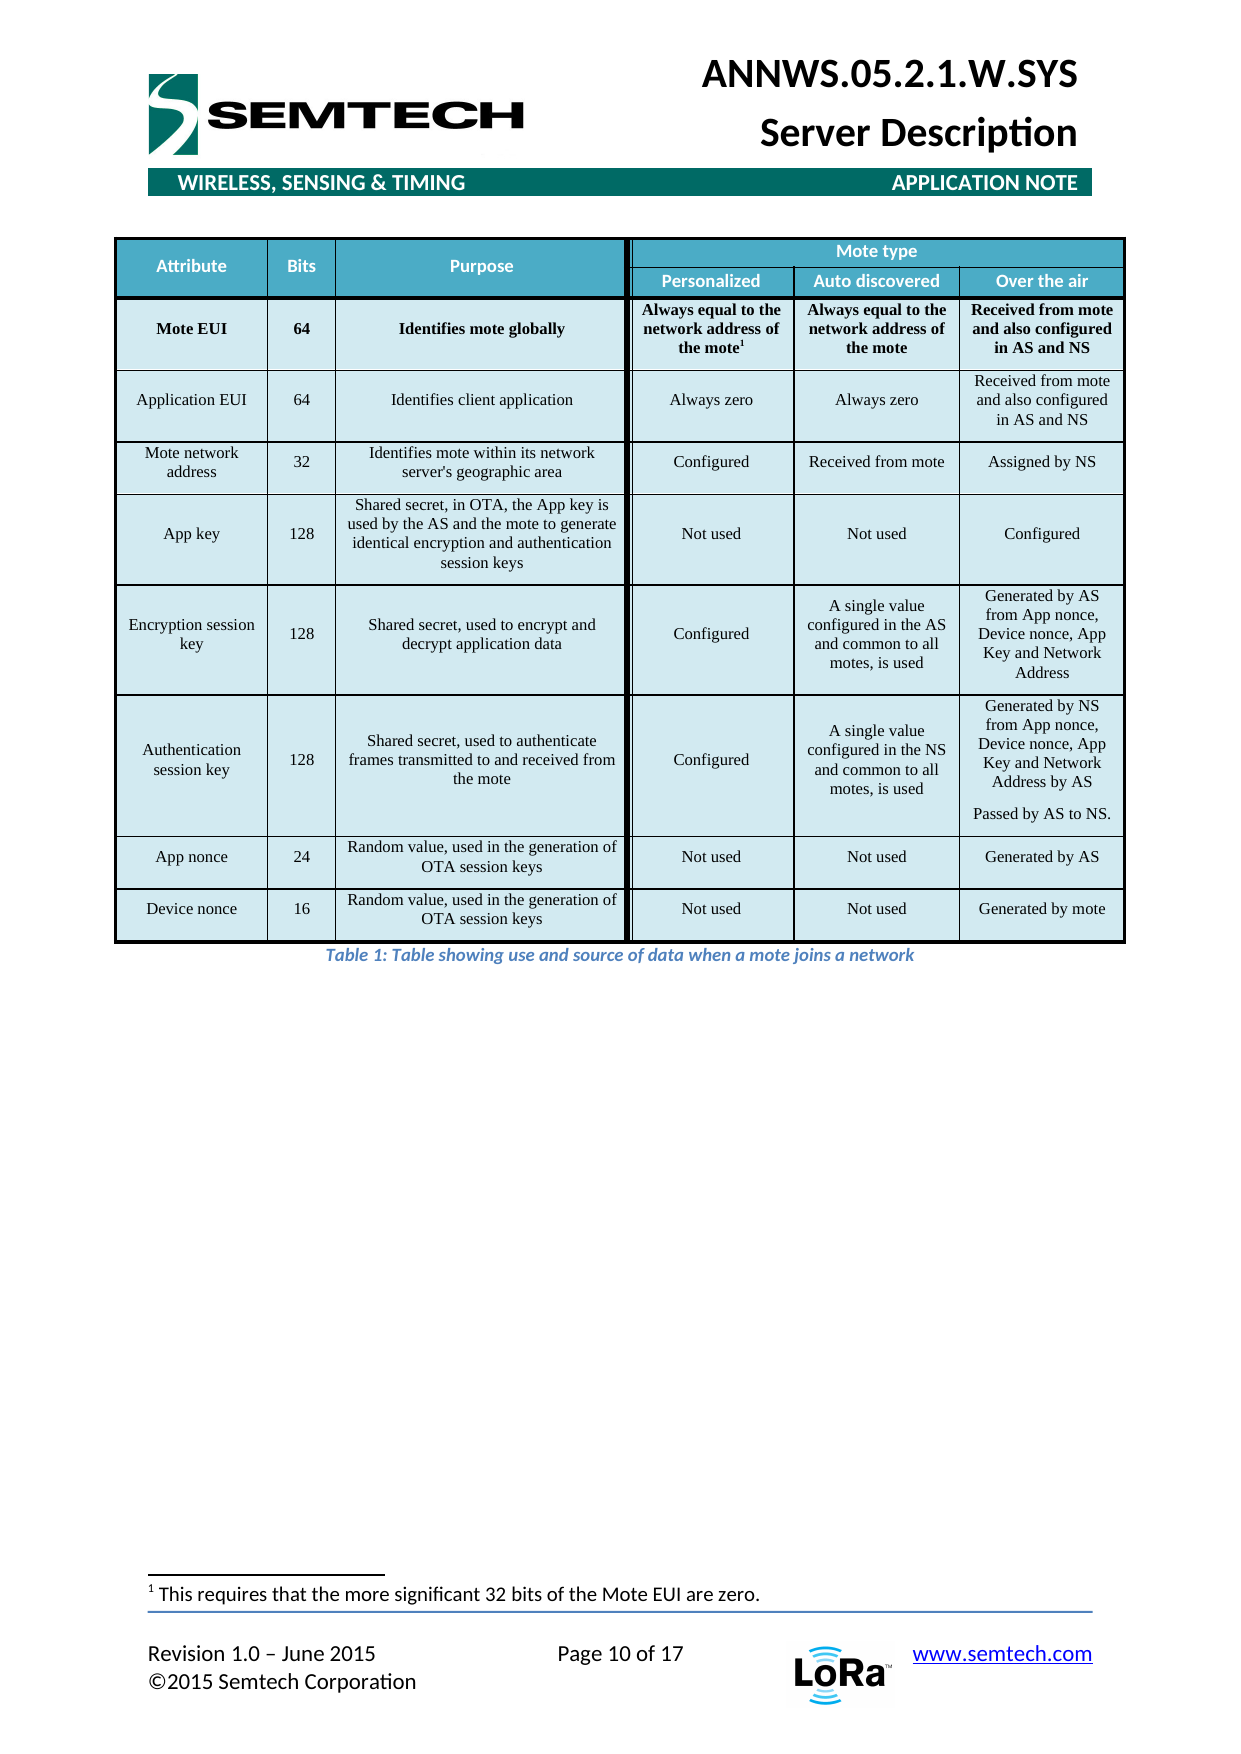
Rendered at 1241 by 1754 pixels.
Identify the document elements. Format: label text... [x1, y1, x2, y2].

table_cell Configured [633, 443, 793, 493]
table_cell Not used [795, 495, 959, 584]
table_cell 128 [268, 495, 335, 584]
table_cell Over the air [960, 268, 1123, 296]
table_cell Generated by NS from App nonce, Device nonce, App Key and Network Address by AS Passed by AS to NS. [960, 696, 1123, 836]
table_cell Auto discovered [795, 268, 959, 296]
table_cell Shared secret, used to encrypt and decrypt application data [336, 586, 624, 694]
picture [148, 74, 555, 161]
table_cell Generated by mote [960, 890, 1123, 940]
table_cell Received from mote and also configured in AS and NS [960, 371, 1123, 441]
table_cell Not used [795, 890, 959, 940]
table_cell Configured [633, 586, 793, 694]
table_cell 64 [268, 371, 335, 441]
table_cell 64 [268, 300, 335, 369]
table_cell Device nonce [117, 890, 267, 940]
table_cell Received from mote [795, 443, 959, 493]
table_header Mote type [633, 240, 1123, 266]
table_cell Not used [795, 837, 959, 888]
table_cell App nonce [117, 837, 267, 888]
table_cell Always zero [795, 371, 959, 441]
table_cell Always equal to the network address of the mote [795, 300, 959, 369]
table_cell Received from mote and also configured in AS and NS [960, 300, 1123, 369]
table_cell Random value, used in the generation of OTA session keys [336, 890, 624, 940]
table_cell A single value configured in the AS and common to all motes, is used [795, 586, 959, 694]
table_cell Personalized [633, 268, 793, 296]
table_cell 16 [268, 890, 335, 940]
table_cell Generated by AS from App nonce, Device nonce, App Key and Network Address [960, 586, 1123, 694]
table_cell 128 [268, 696, 335, 836]
table_header Purpose [336, 240, 624, 296]
table_cell Always zero [633, 371, 793, 441]
table_cell Generated by AS [960, 837, 1123, 888]
table_cell Assigned by NS [960, 443, 1123, 493]
table_cell 24 [268, 837, 335, 888]
table_cell Mote network address [117, 443, 267, 493]
table_cell Mote EUI [117, 300, 267, 369]
table_cell Not used [633, 837, 793, 888]
text Table 1: Table showing use and source of data when a mote joins a network [148, 944, 1092, 966]
table_cell Identifies mote globally [336, 300, 624, 369]
table_cell Identifies client application [336, 371, 624, 441]
table_cell 32 [268, 443, 335, 493]
table_cell Identifies mote within its network server's geographic area [336, 443, 624, 493]
table_cell Not used [633, 890, 793, 940]
table_cell Configured [960, 495, 1123, 584]
table_cell Always equal to the network address of the mote [633, 300, 793, 369]
table_header Attribute [117, 240, 267, 296]
table_cell App key [117, 495, 267, 584]
table_cell Authentication session key [117, 696, 267, 836]
table_cell A single value configured in the NS and common to all motes, is used [795, 696, 959, 836]
table_cell Not used [633, 495, 793, 584]
table_cell Encryption session key [117, 586, 267, 694]
table_cell Configured [633, 696, 793, 836]
table_cell 128 [268, 586, 335, 694]
table_cell Application EUI [117, 371, 267, 441]
table_cell Random value, used in the generation of OTA session keys [336, 837, 624, 888]
table_header Bits [268, 240, 335, 296]
table_cell Shared secret, in OTA, the App key is used by the AS and the mote to generate identical encryption and authentication session keys [336, 495, 624, 584]
table_cell Shared secret, used to authenticate frames transmitted to and received from the mote [336, 696, 624, 836]
